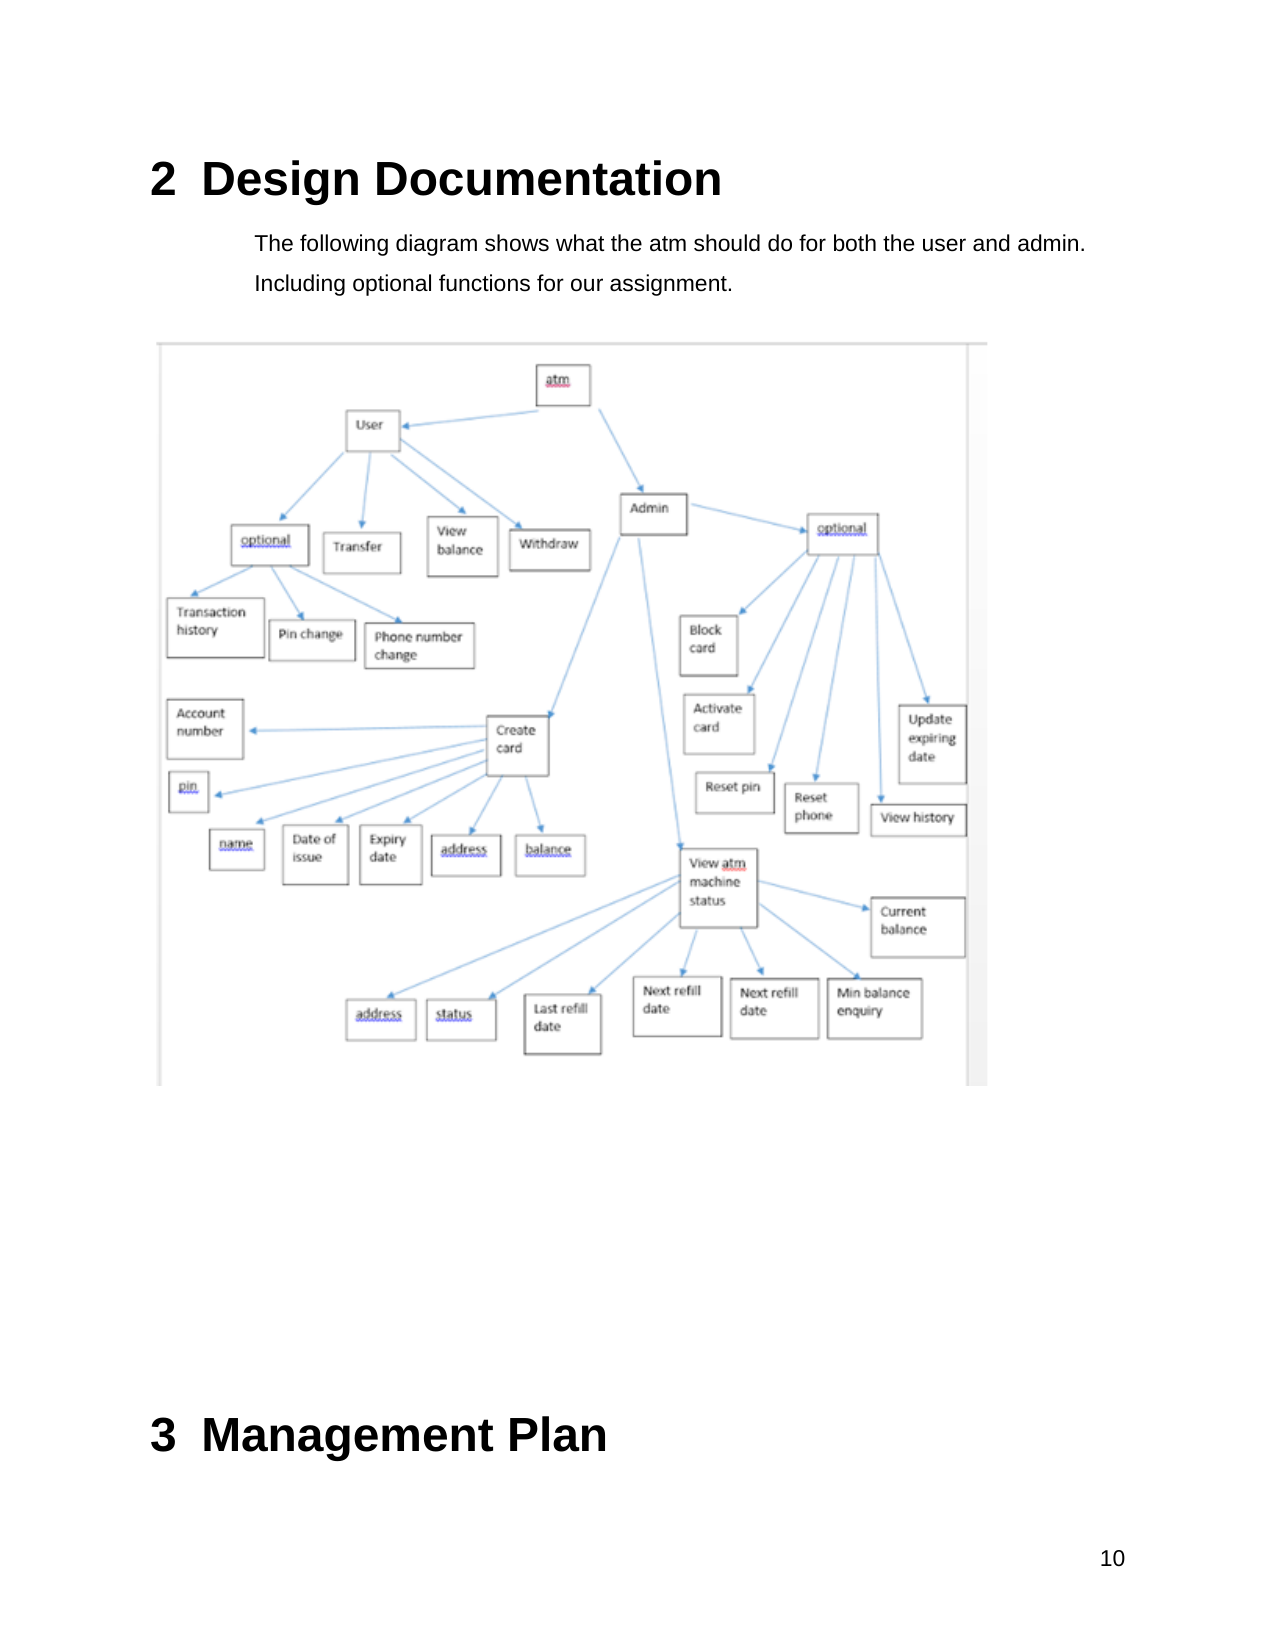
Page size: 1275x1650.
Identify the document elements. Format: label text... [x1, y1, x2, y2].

text The following diagram shows what the atm should do for both the user and admin. Including optional functions for our assignment. [254, 230, 1125, 296]
subtitle 2 Design Documentation [150, 150, 1125, 205]
subtitle 3 Management Plan [150, 1407, 1125, 1462]
picture [156, 334, 988, 1086]
